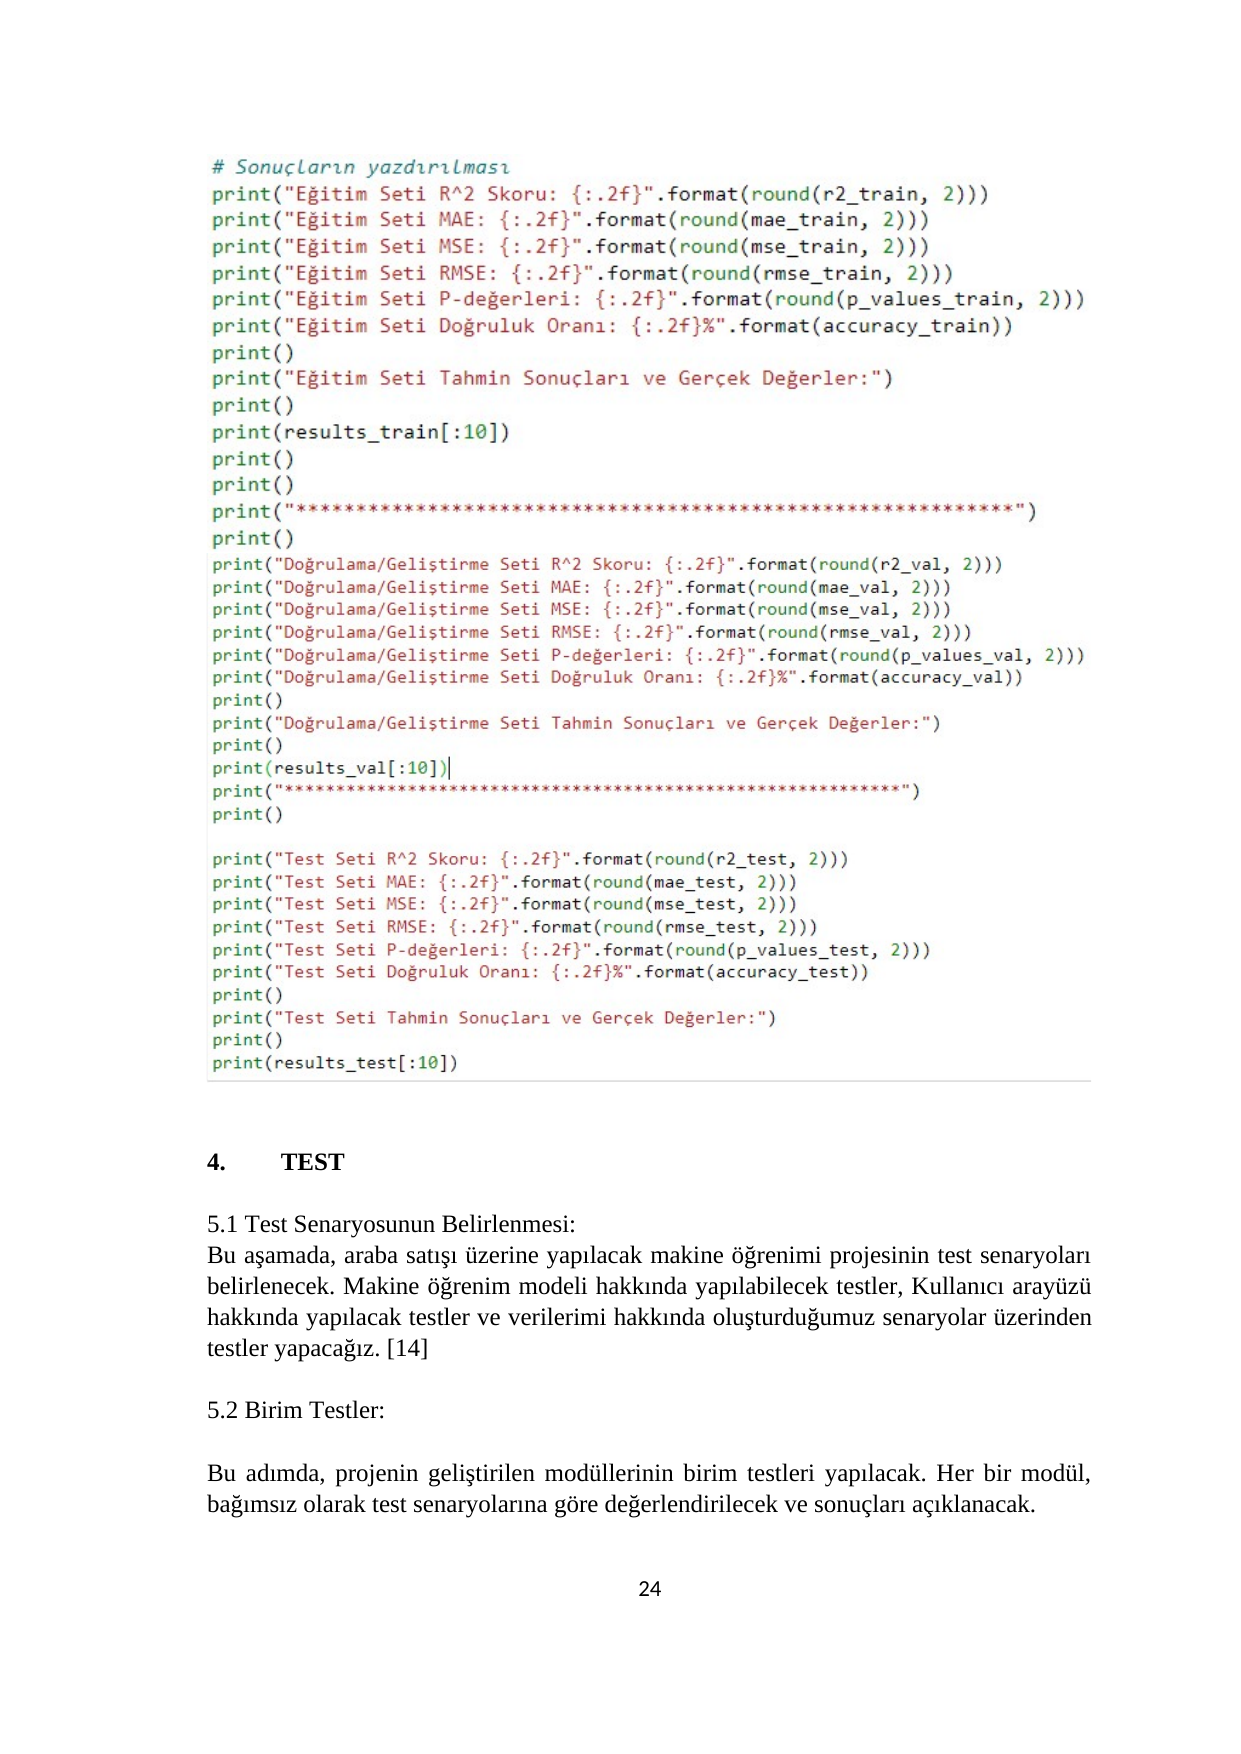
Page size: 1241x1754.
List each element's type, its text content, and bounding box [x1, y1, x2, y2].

list Bu aşamada, araba satışı üzerine yapılacak makine öğrenimi projesinin test senaryoları belirlenecek. Makine öğrenim modeli hakkında yapılabilecek testler, Kullanıcı arayüzü hakkında yapılacak testler ve verilerimi hakkında oluşturduğumuz senaryolar üzerinden testler yapacağız. [14] [207, 1240, 1092, 1362]
picture [206, 154, 1093, 552]
list TEST [207, 1147, 1092, 1176]
list Bu adımda, projenin geliştirilen modüllerinin birim testleri yapılacak. Her bir modül, bağımsız olarak test senaryolarına göre değerlendirilecek ve sonuçları açıklanacak. [207, 1458, 1092, 1517]
picture [206, 553, 1092, 1083]
list 5.2 Birim Testler: [207, 1396, 1092, 1424]
list 5.1 Test Senaryosunun Belirlenmesi: [207, 1209, 1092, 1238]
